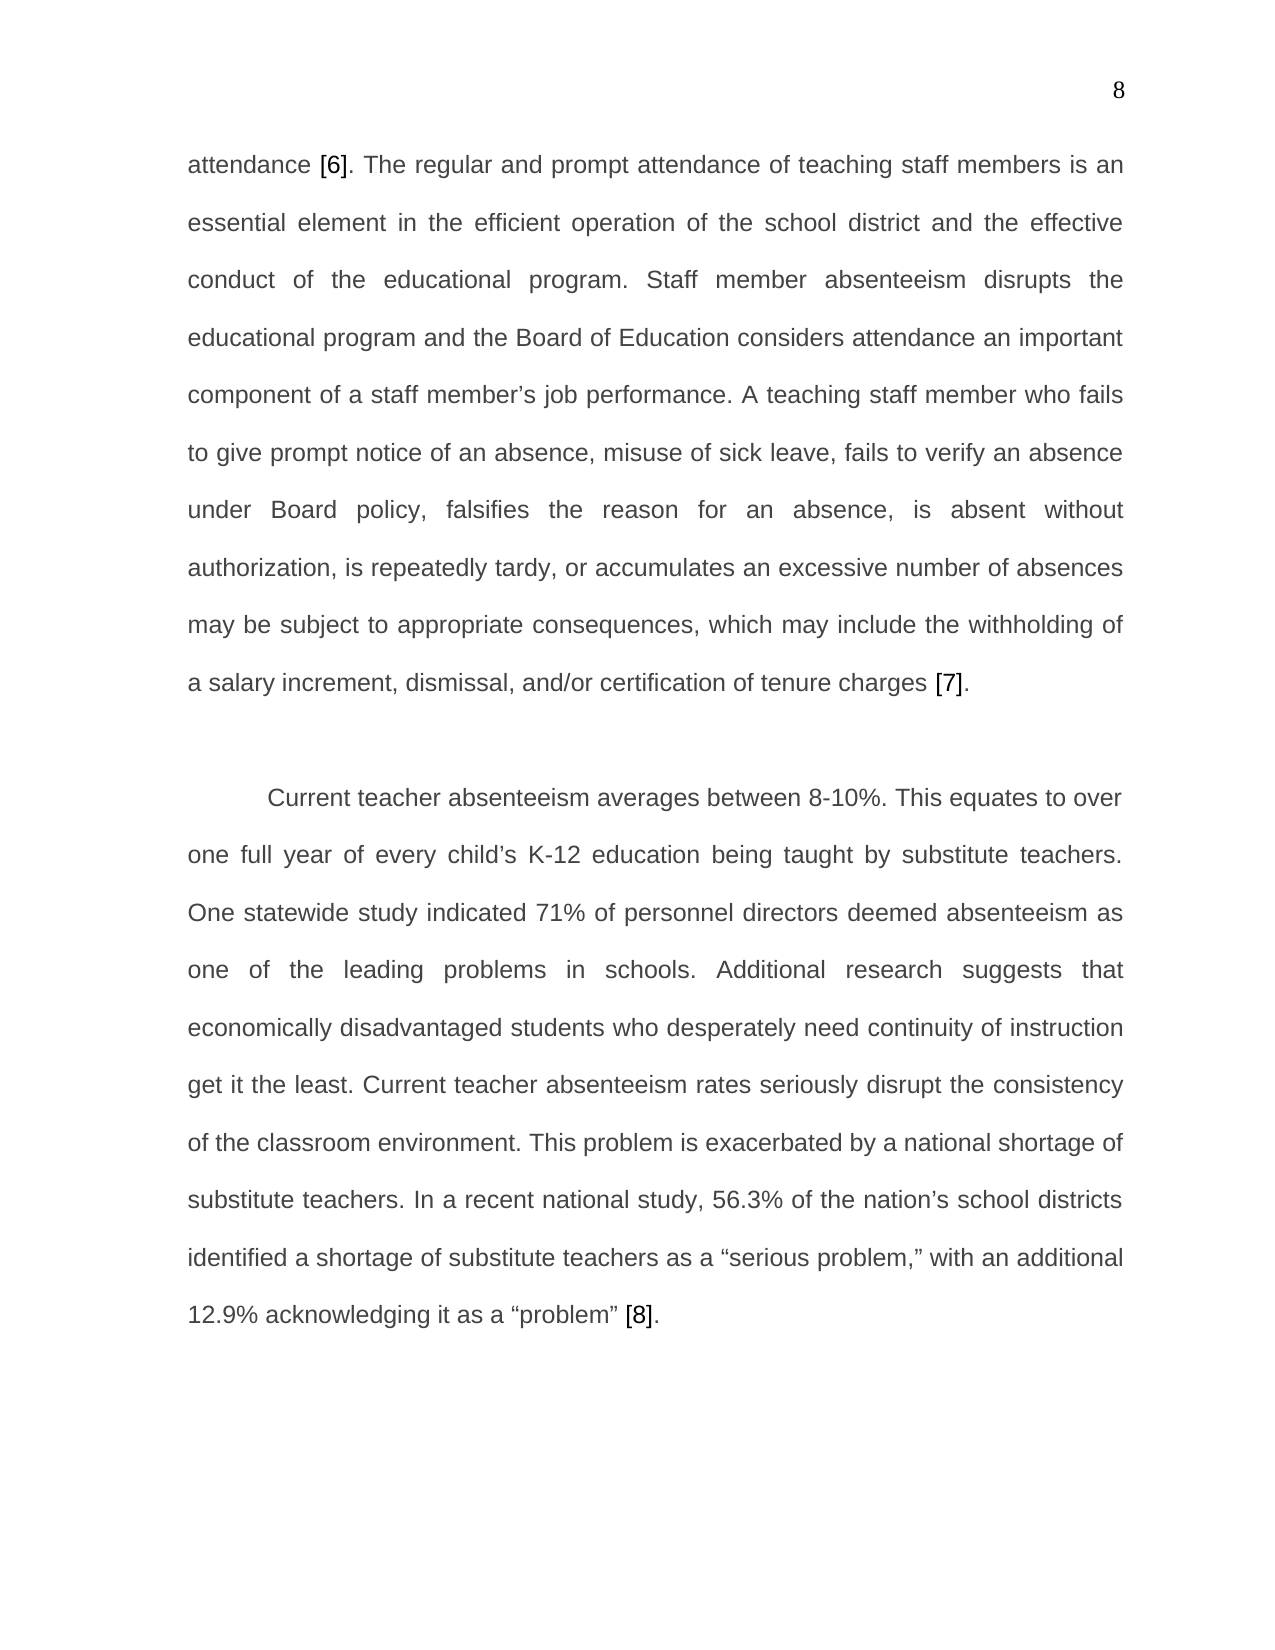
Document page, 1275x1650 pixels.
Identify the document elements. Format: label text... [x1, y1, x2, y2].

text Current teacher absenteeism averages between 8-10%. This equates to over one full year of every child’s K-12 education being taught by substitute teachers. One statewide study indicated 71% of personnel directors deemed absenteeism as one of the leading problems in schools. Additional research suggests that economically disadvantaged students who desperately need continuity of instruction get it the least. Current teacher absenteeism rates seriously disrupt the consistency of the classroom environment. This problem is exacerbated by a national shortage of substitute teachers. In a recent national study, 56.3% of the nation’s school districts identified a shortage of substitute teachers as a “serious problem,” with an additional 12.9% acknowledging it as a “problem”. [187, 782, 1125, 1329]
